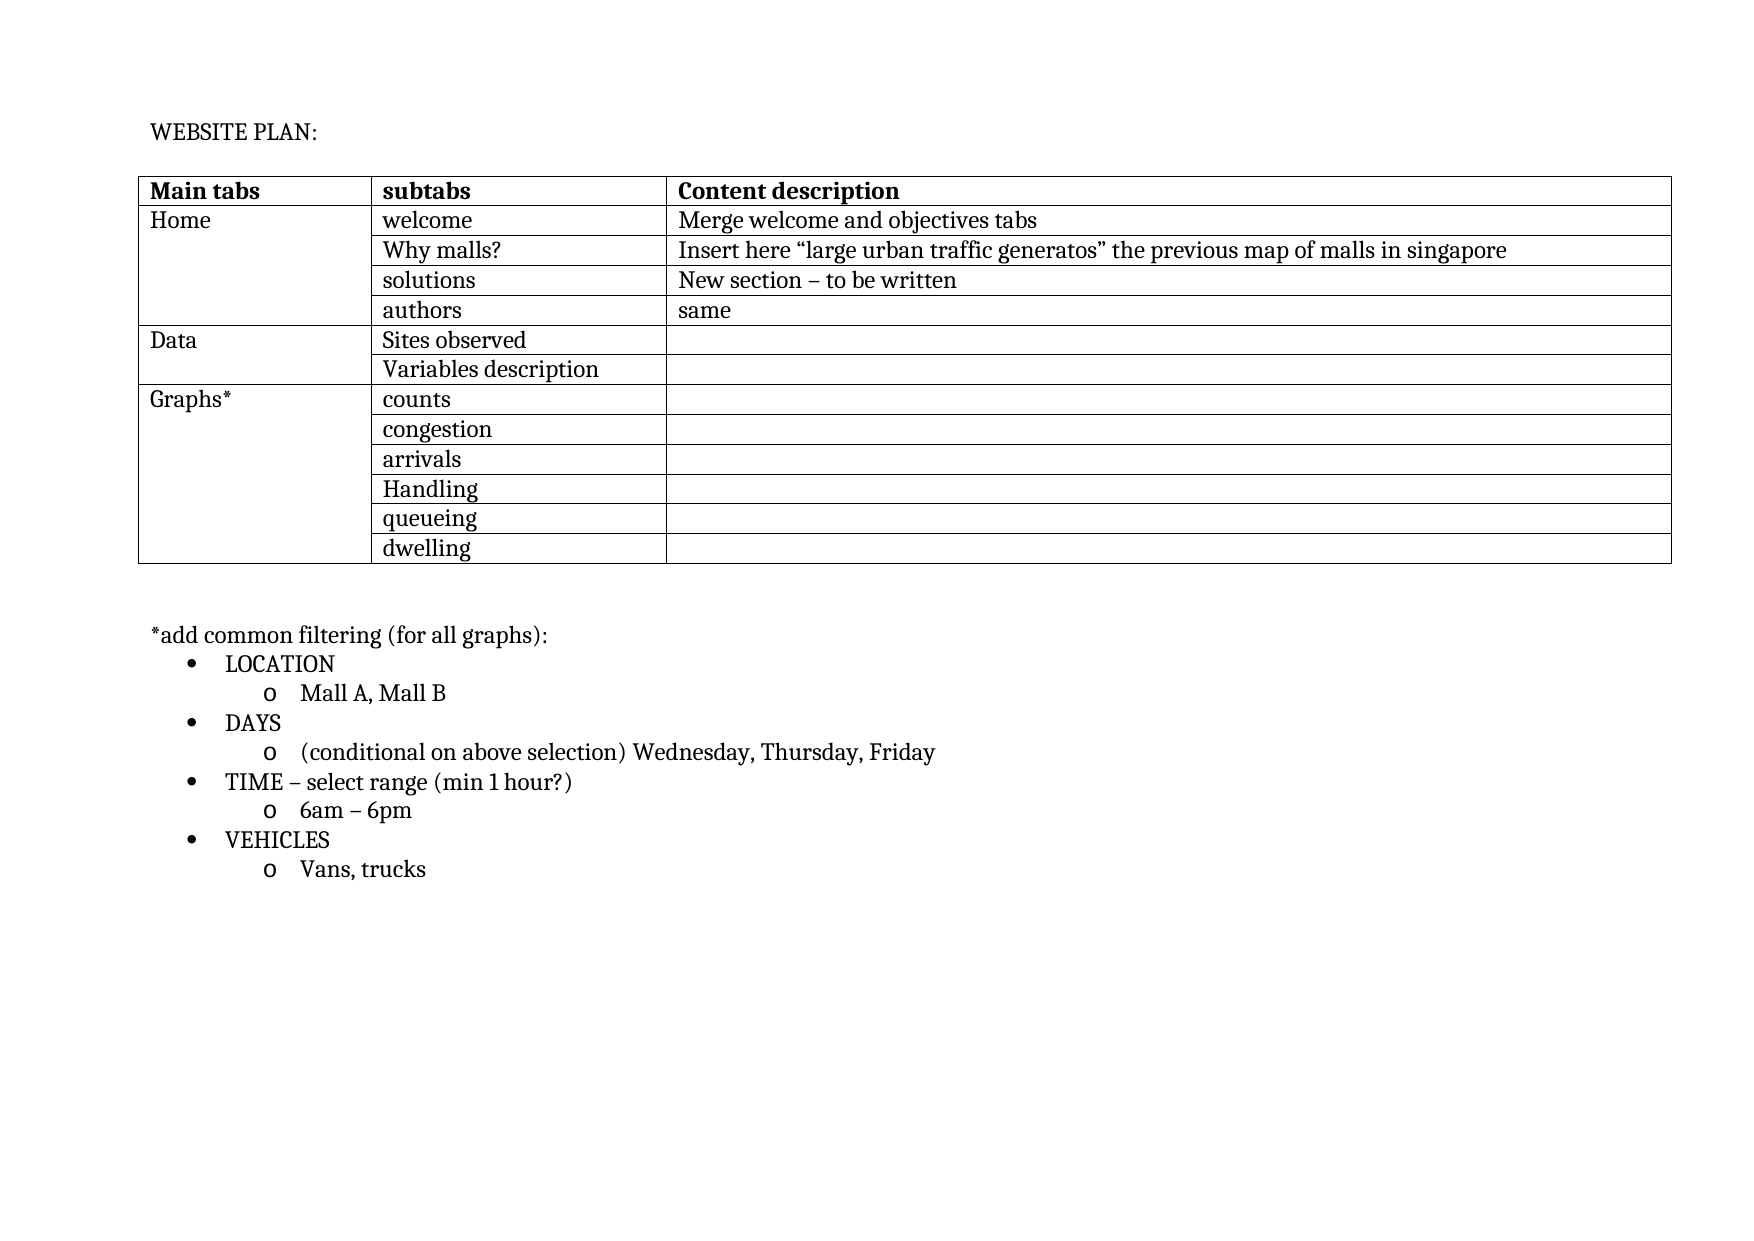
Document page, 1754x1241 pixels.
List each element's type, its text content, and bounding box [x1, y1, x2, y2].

list Vans, trucks [262, 855, 1604, 885]
table_cell [667, 445, 1671, 473]
table_cell Data [139, 326, 371, 384]
table_cell Why malls? [372, 236, 666, 265]
list VEHICLES [187, 826, 1604, 855]
list TIME – select range (min 1 hour?) [187, 768, 1604, 796]
table_cell congestion [372, 415, 666, 444]
table_cell [667, 415, 1671, 444]
table_cell queueing [372, 504, 666, 533]
table_cell Variables description [372, 355, 666, 384]
table_cell Merge welcome and objectives tabs [667, 206, 1671, 235]
table_cell solutions [372, 266, 666, 295]
table_cell same [667, 296, 1671, 324]
table_cell dwelling [372, 534, 666, 563]
table_cell Graphs* [139, 385, 371, 563]
table_cell counts [372, 385, 666, 414]
table_header Main tabs [139, 177, 371, 205]
table_cell New section – to be written [667, 266, 1671, 295]
list 6am – 6pm [262, 796, 1604, 826]
text WEBSITE PLAN: [150, 118, 1604, 147]
table_cell [667, 475, 1671, 503]
list (conditional on above selection) Wednesday, Thursday, Friday [262, 738, 1604, 768]
list LOCATION [187, 650, 1604, 679]
table_cell arrivals [372, 445, 666, 473]
table_header Content description [667, 177, 1671, 205]
table_cell [667, 326, 1671, 354]
list DAYS [187, 709, 1604, 738]
table_cell [667, 534, 1671, 563]
table_header subtabs [372, 177, 666, 205]
table_cell Handling [372, 475, 666, 503]
table_cell Home [139, 206, 371, 324]
text *add common filtering (for all graphs): [150, 621, 1604, 650]
table_cell [667, 504, 1671, 533]
table_cell [667, 385, 1671, 414]
table_cell [667, 355, 1671, 384]
table_cell Insert here “large urban traffic generatos” the previous map of malls in singapore [667, 236, 1671, 265]
list Mall A, Mall B [262, 679, 1604, 709]
table_cell authors [372, 296, 666, 324]
table_cell welcome [372, 206, 666, 235]
table_cell Sites observed [372, 326, 666, 354]
